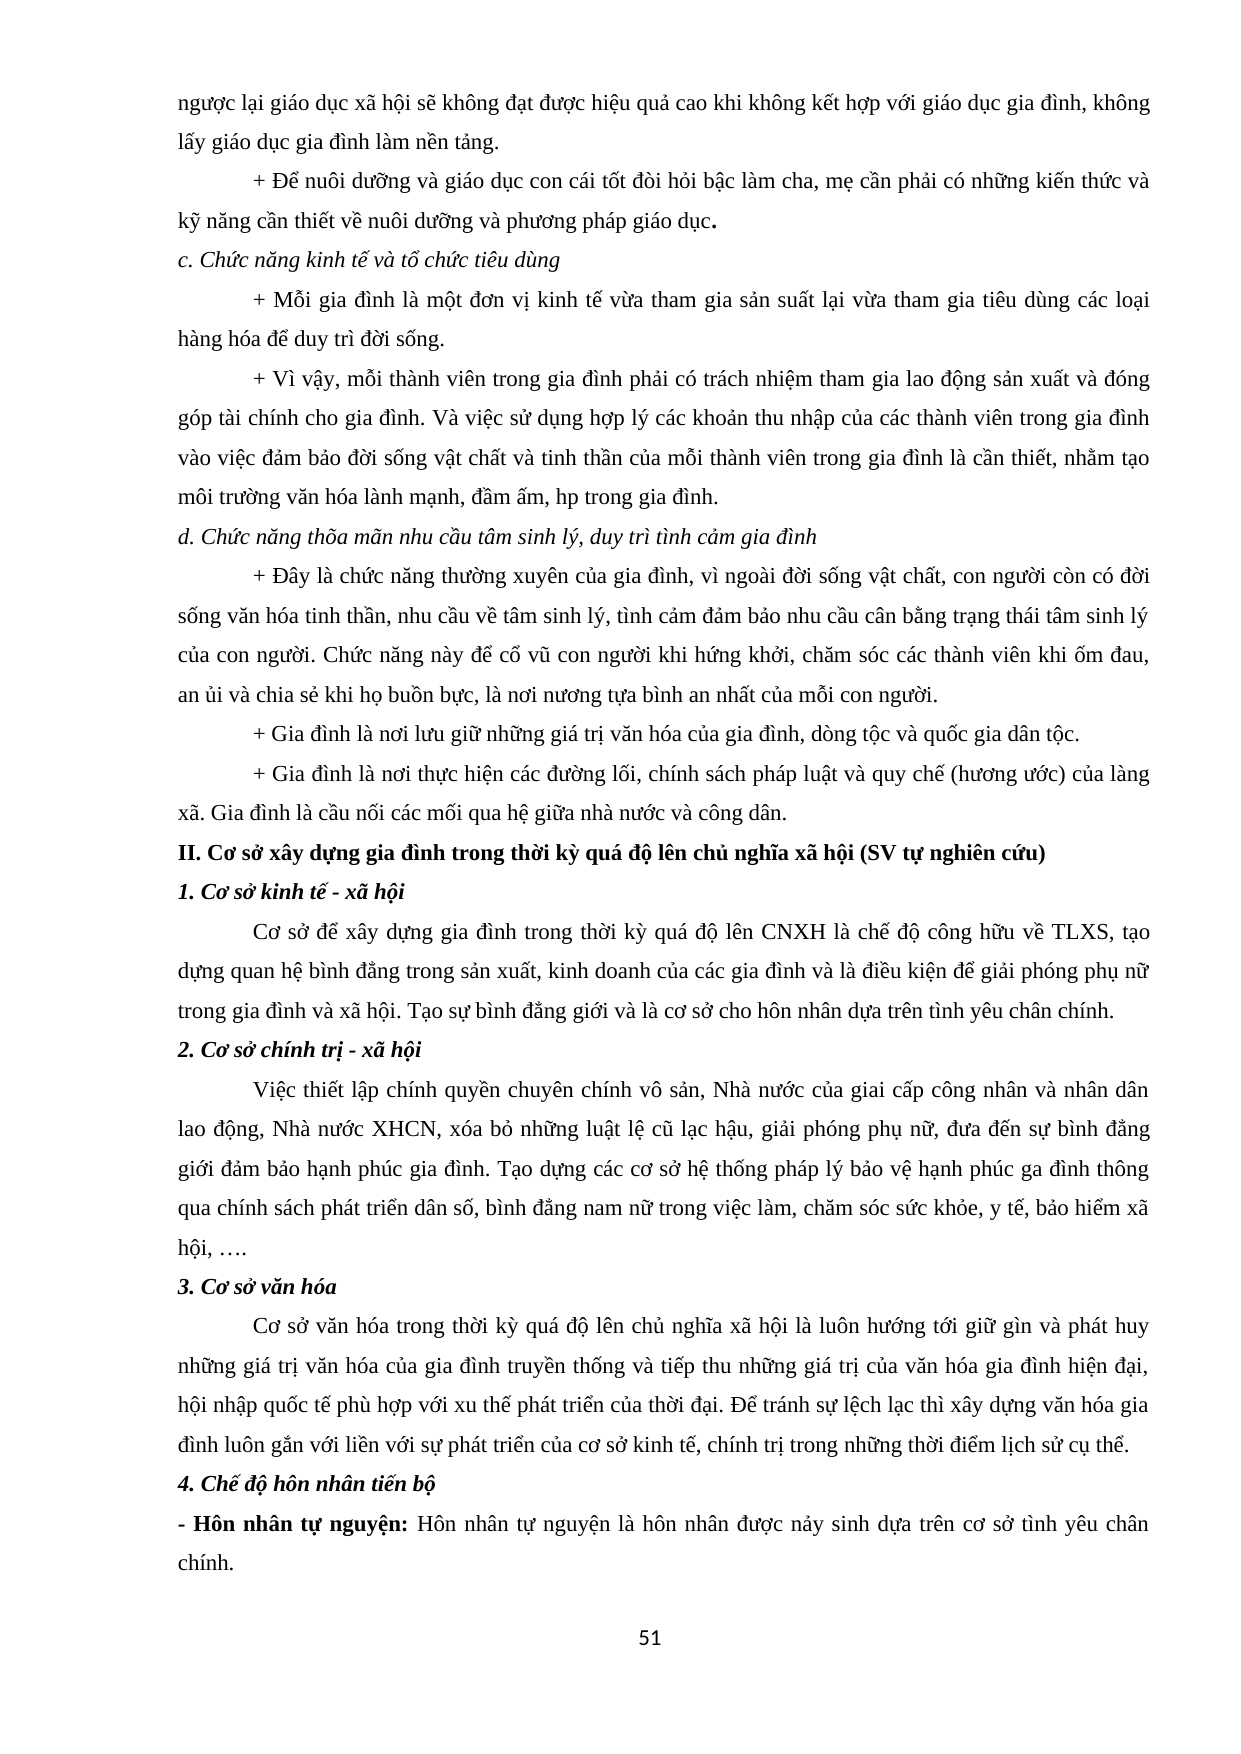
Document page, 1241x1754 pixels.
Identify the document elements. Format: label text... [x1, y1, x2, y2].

text 1. Cơ sở kinh tế - xã hội [178, 878, 1152, 904]
text 3. Cơ sở văn hóa [178, 1273, 1152, 1299]
text d. Chức năng thõa mãn nhu cầu tâm sinh lý, duy trì tình cảm gia đình [178, 523, 1152, 549]
text + Gia đình là nơi lưu giữ những giá trị văn hóa của gia đình, dòng tộc và quốc gia dân tộc. [178, 720, 1152, 747]
text + Gia đình là nơi thực hiện các đường lối, chính sách pháp luật và quy chế (hương ước) của làng xã. Gia đình là cầu nối các mối qua hệ giữa nhà nước và công dân. [178, 760, 1152, 826]
text Cơ sở văn hóa trong thời kỳ quá độ lên chủ nghĩa xã hội là luôn hướng tới giữ gìn và phát huy những giá trị văn hóa của gia đình truyền thống và tiếp thu những giá trị của văn hóa gia đình hiện đại, hội nhập quốc tế phù hợp với xu thế phát triển của thời đại. Để tránh sự lệch lạc thì xây dựng văn hóa gia đình luôn gắn với liền với sự phát triển của cơ sở kinh tế, chính trị trong những thời điểm lịch sử cụ thể. [178, 1312, 1152, 1457]
text - Hôn nhân tự nguyện: Hôn nhân tự nguyện là hôn nhân được nảy sinh dựa trên cơ sở tình yêu chân chính. [178, 1510, 1152, 1576]
text 2. Cơ sở chính trị - xã hội [178, 1036, 1152, 1062]
text + Đây là chức năng thường xuyên của gia đình, vì ngoài đời sống vật chất, con người còn có đời sống văn hóa tinh thần, nhu cầu về tâm sinh lý, tình cảm đảm bảo nhu cầu cân bằng trạng thái tâm sinh lý của con người. Chức năng này để cổ vũ con người khi hứng khởi, chăm sóc các thành viên khi ốm đau, an ủi và chia sẻ khi họ buồn bực, là nơi nương tựa bình an nhất của mỗi con người. [178, 562, 1152, 707]
text Việc thiết lập chính quyền chuyên chính vô sản, Nhà nước của giai cấp công nhân và nhân dân lao động, Nhà nước XHCN, xóa bỏ những luật lệ cũ lạc hậu, giải phóng phụ nữ, đưa đến sự bình đẳng giới đảm bảo hạnh phúc gia đình. Tạo dựng các cơ sở hệ thống pháp lý bảo vệ hạnh phúc ga đình thông qua chính sách phát triển dân số, bình đẳng nam nữ trong việc làm, chăm sóc sức khỏe, y tế, bảo hiểm xã hội, …. [178, 1076, 1152, 1260]
text + Vì vậy, mỗi thành viên trong gia đình phải có trách nhiệm tham gia lao động sản xuất và đóng góp tài chính cho gia đình. Và việc sử dụng hợp lý các khoản thu nhập của các thành viên trong gia đình vào việc đảm bảo đời sống vật chất và tinh thần của mỗi thành viên trong gia đình là cần thiết, nhằm tạo môi trường văn hóa lành mạnh, đầm ấm, hp trong gia đình. [178, 365, 1152, 510]
text Cơ sở để xây dựng gia đình trong thời kỳ quá độ lên CNXH là chế độ công hữu về TLXS, tạo dựng quan hệ bình đẳng trong sản xuất, kinh doanh của các gia đình và là điều kiện để giải phóng phụ nữ trong gia đình và xã hội. Tạo sự bình đẳng giới và là cơ sở cho hôn nhân dựa trên tình yêu chân chính. [178, 918, 1152, 1023]
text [178, 89, 1152, 154]
text + Để nuôi dưỡng và giáo dục con cái tốt đòi hỏi bậc làm cha, mẹ cần phải có những kiến thức và kỹ năng cần thiết về nuôi dưỡng và phương pháp giáo dục. [178, 168, 1152, 233]
text c. Chức năng kinh tế và tổ chức tiêu dùng [178, 247, 1152, 273]
text II. Cơ sở xây dựng gia đình trong thời kỳ quá độ lên chủ nghĩa xã hội (SV tự nghiên cứu) [178, 839, 1152, 865]
text 4. Chế độ hôn nhân tiến bộ [178, 1470, 1152, 1497]
text + Mỗi gia đình là một đơn vị kinh tế vừa tham gia sản suất lại vừa tham gia tiêu dùng các loại hàng hóa để duy trì đời sống. [178, 286, 1152, 352]
